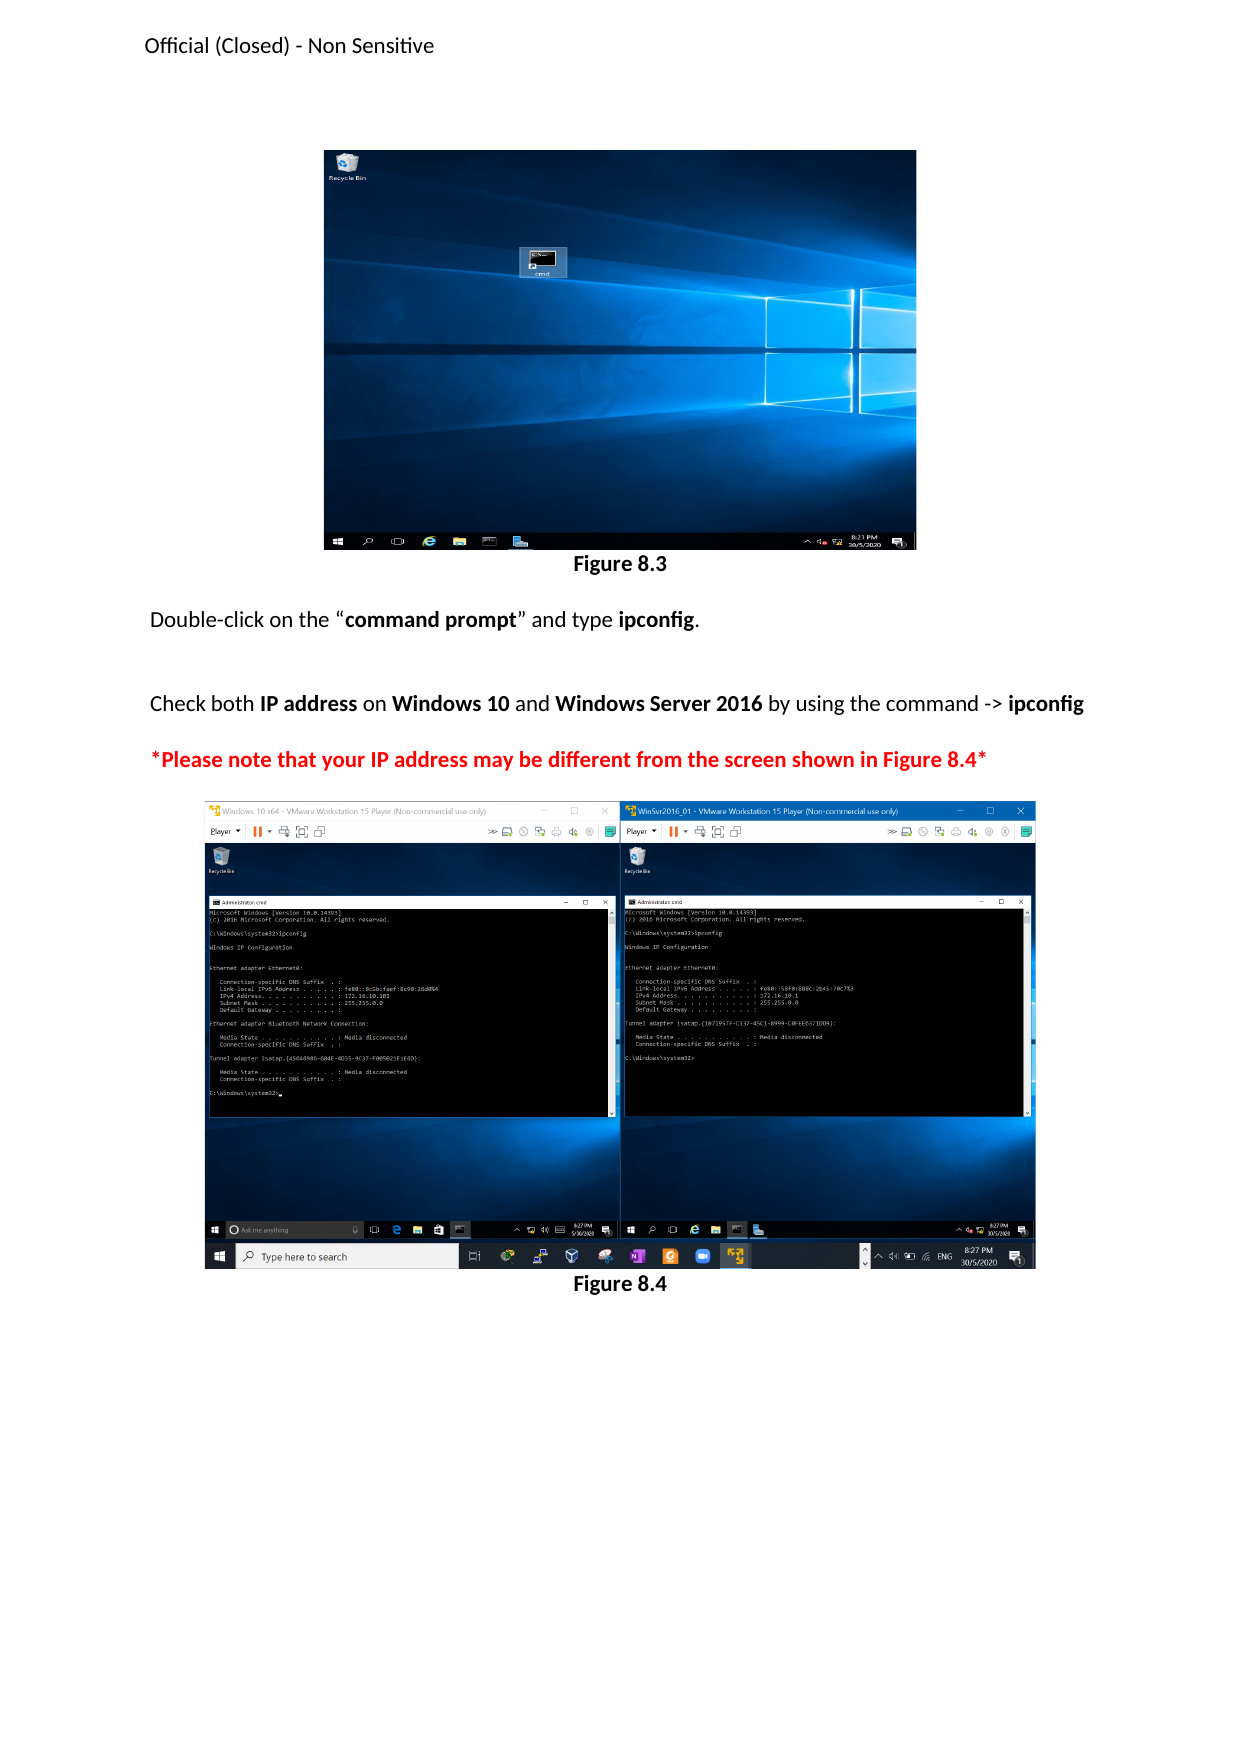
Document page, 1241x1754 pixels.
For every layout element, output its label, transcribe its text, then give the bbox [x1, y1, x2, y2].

picture [204, 801, 1036, 1269]
text Double-click on the “command prompt” and type ipconfig. [150, 606, 1090, 633]
text Figure 8.3 [150, 549, 1090, 577]
text Figure 8.4 [150, 1269, 1090, 1297]
text *Please note that your IP address may be different from the screen shown in Figure 8.4* [150, 746, 1090, 774]
text Check both IP address on Windows 10 and Windows Server 2016 by using the command -> ipconfig [150, 689, 1090, 718]
picture [323, 150, 917, 550]
